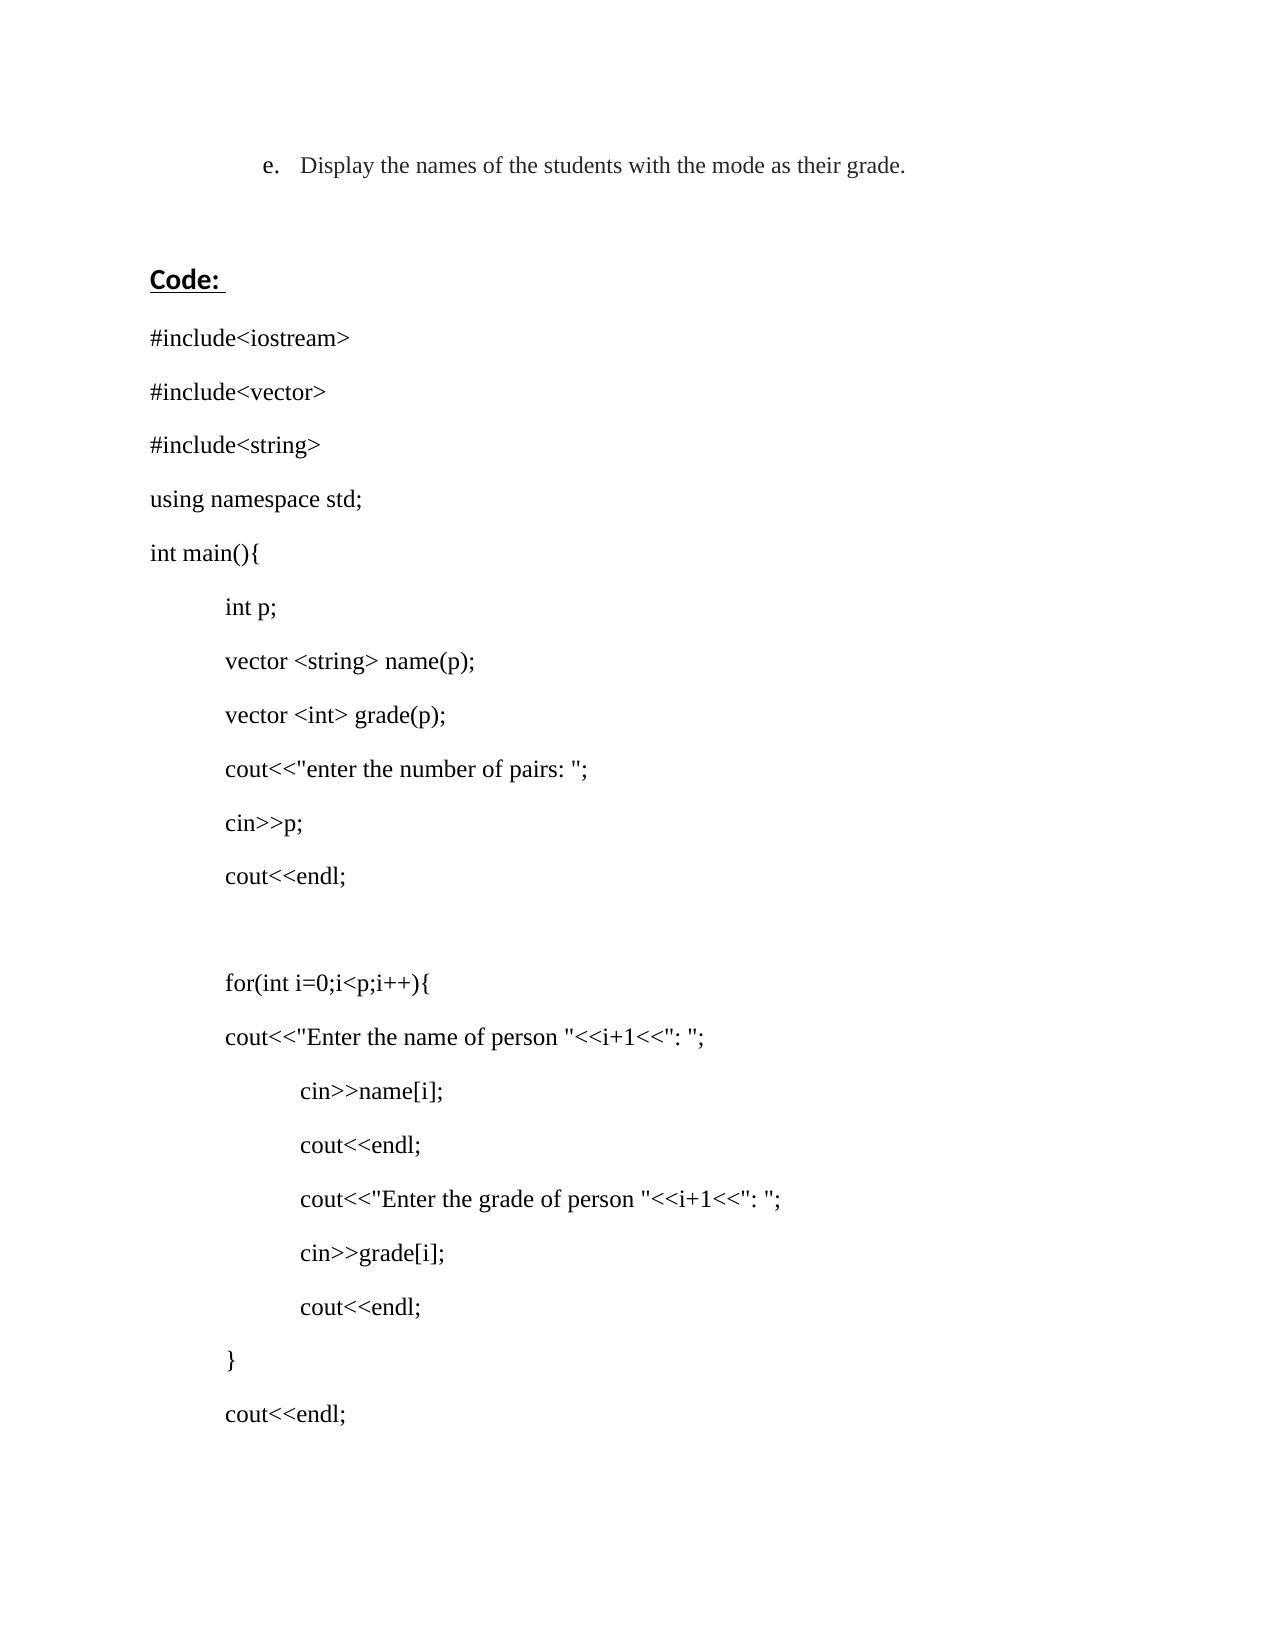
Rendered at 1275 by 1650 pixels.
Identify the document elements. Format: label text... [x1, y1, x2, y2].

text cout<<"Enter the name of person "<<i+1<<": "; [150, 1022, 1125, 1051]
text cin>>p; [150, 808, 1125, 836]
text for(int i=0;i<p;i++){ [150, 968, 1125, 997]
text #include<iostream> [150, 323, 1125, 352]
text vector <int> grade(p); [150, 700, 1125, 729]
text } [150, 1345, 1125, 1374]
text vector <string> name(p); [150, 646, 1125, 675]
text int main(){ [150, 538, 1125, 567]
text cout<<"enter the number of pairs: "; [150, 754, 1125, 782]
text cout<<endl; [150, 1399, 1125, 1428]
text Code: [150, 261, 1125, 297]
text cout<<"Enter the grade of person "<<i+1<<": "; [150, 1184, 1125, 1213]
list Display the names of the students with the mode as their grade. [262, 150, 1098, 179]
text int p; [150, 592, 1125, 621]
text cout<<endl; [150, 1292, 1125, 1320]
text using namespace std; [150, 484, 1125, 513]
text #include<string> [150, 431, 1125, 459]
text cout<<endl; [150, 1130, 1125, 1159]
text cin>>grade[i]; [150, 1238, 1125, 1266]
text cout<<endl; [150, 861, 1125, 890]
text #include<vector> [150, 377, 1125, 406]
text cin>>name[i]; [150, 1076, 1125, 1105]
